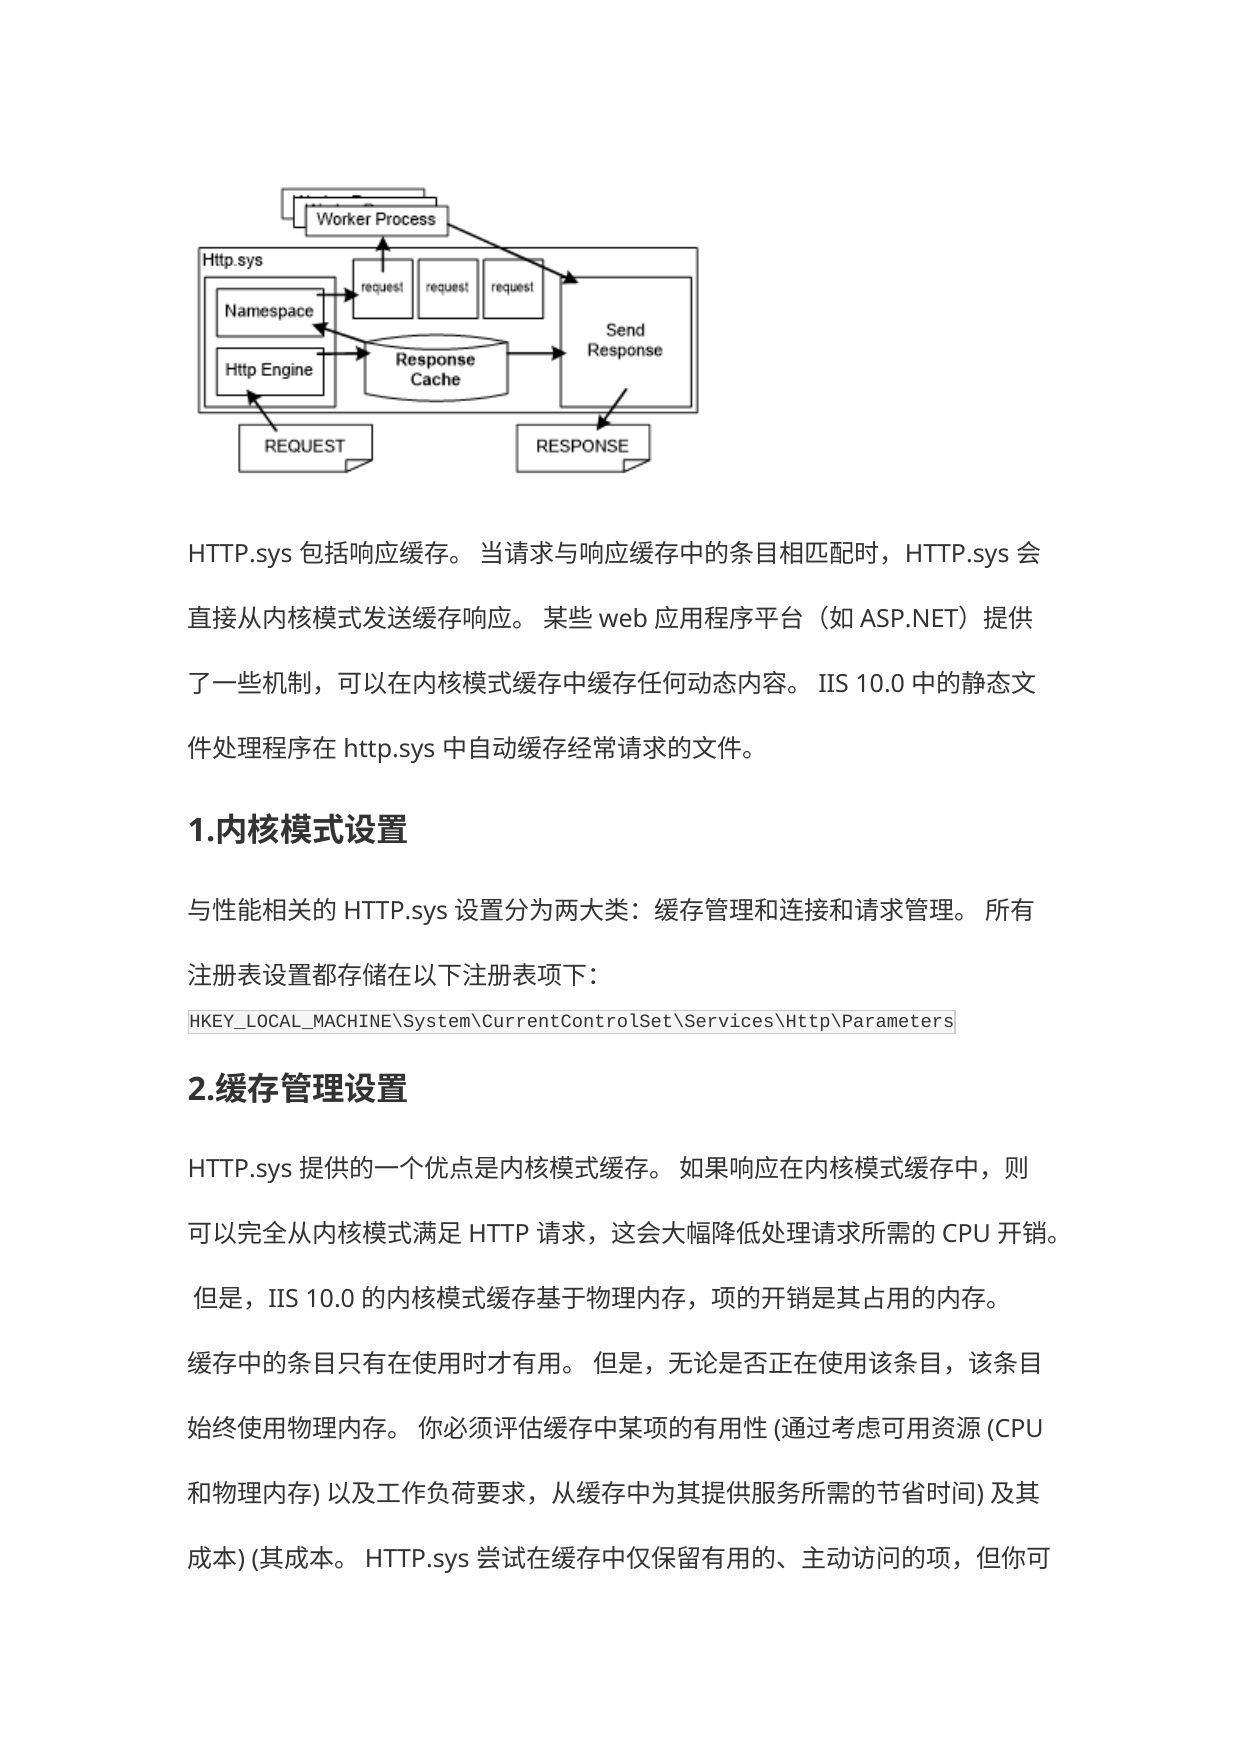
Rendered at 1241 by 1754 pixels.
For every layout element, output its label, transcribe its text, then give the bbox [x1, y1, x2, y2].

subtitle 2.缓存管理设置 [187, 1054, 1053, 1119]
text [187, 1134, 1053, 1589]
subtitle 1.内核模式设置 [187, 795, 1053, 860]
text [187, 162, 1053, 779]
picture [187, 162, 752, 503]
text 与性能相关的 HTTP.sys 设置分为两大类：缓存管理和连接和请求管理。 所有注册表设置都存储在以下注册表项下： HKEY_LOCAL_MACHINE\System\CurrentControlSet\Services\Http\Parameters [187, 876, 1053, 1038]
